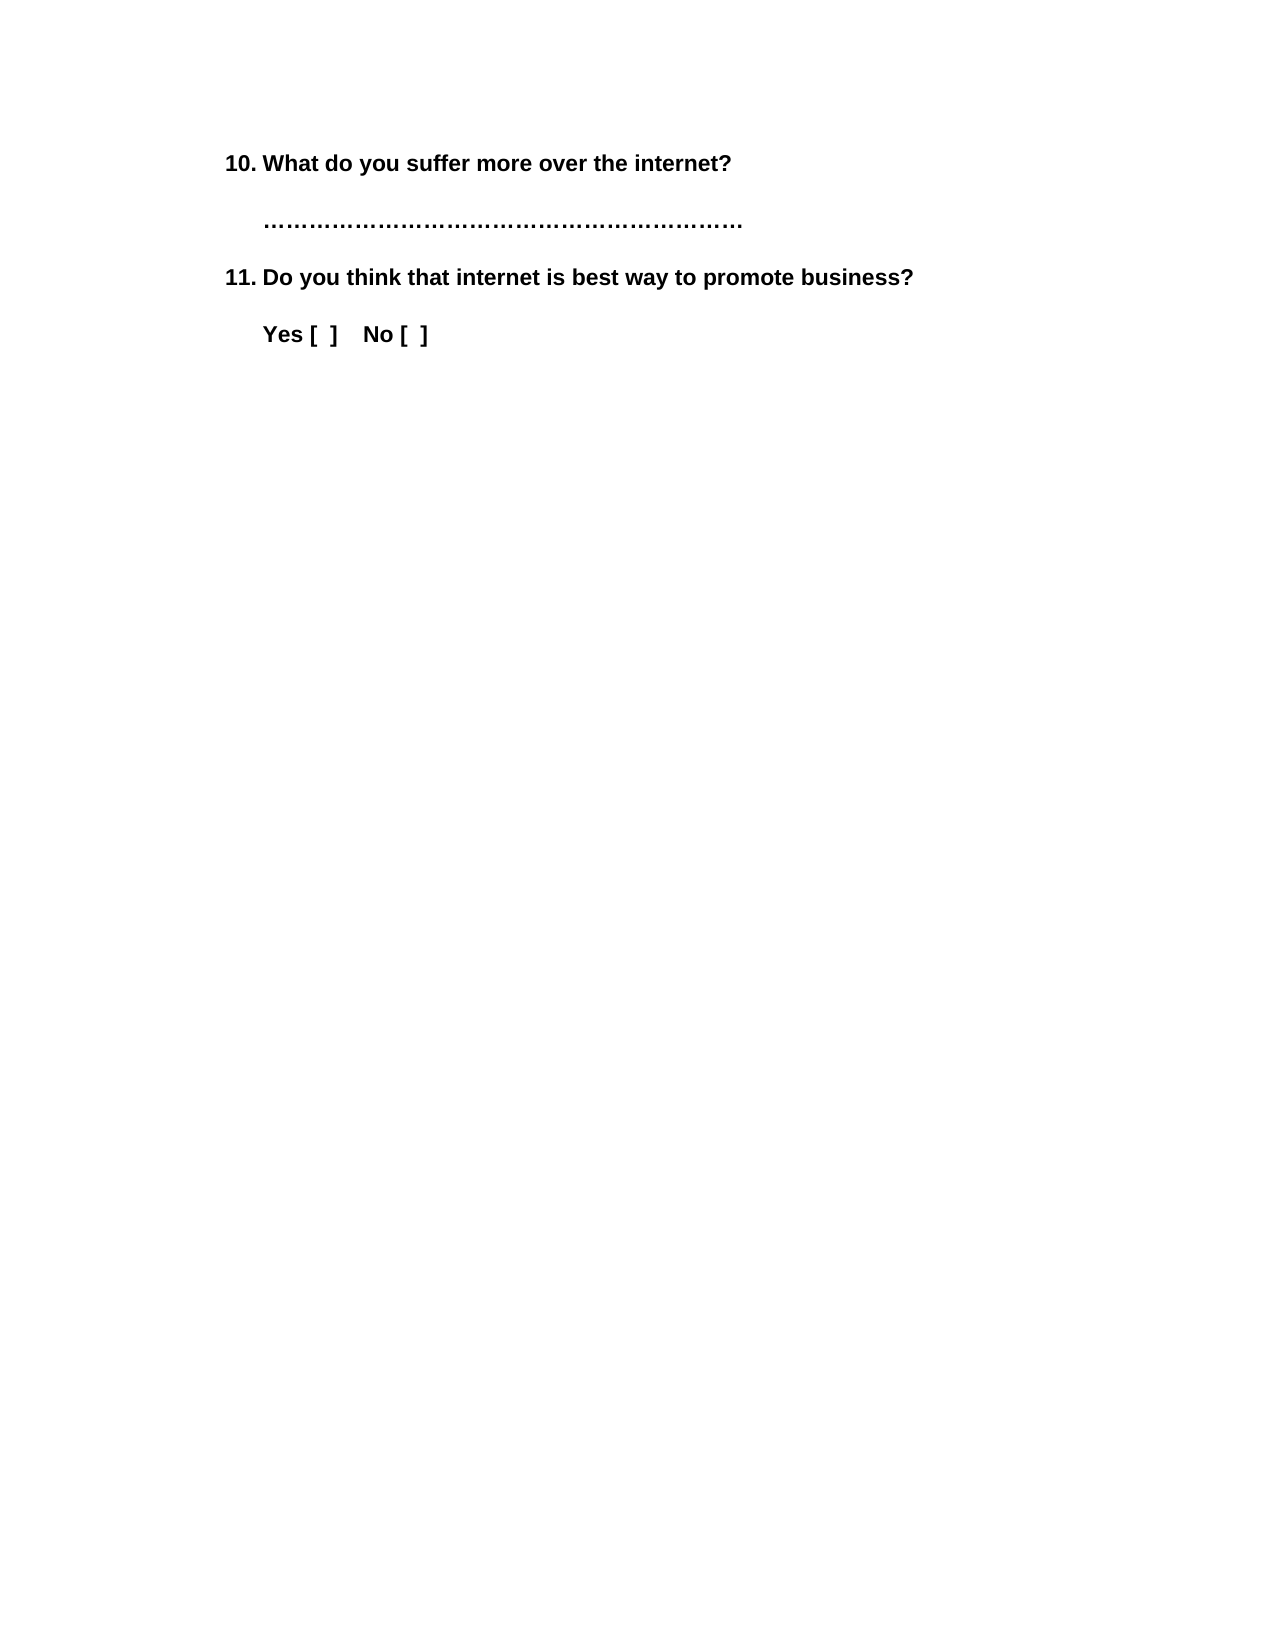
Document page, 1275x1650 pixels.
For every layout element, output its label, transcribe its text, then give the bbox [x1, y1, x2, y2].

list Yes [ ] No [ ] [262, 321, 1125, 347]
list ……………………………………………………… [262, 207, 1125, 233]
list What do you suffer more over the internet? [225, 150, 1125, 176]
list Do you think that internet is best way to promote business? [225, 264, 1125, 290]
